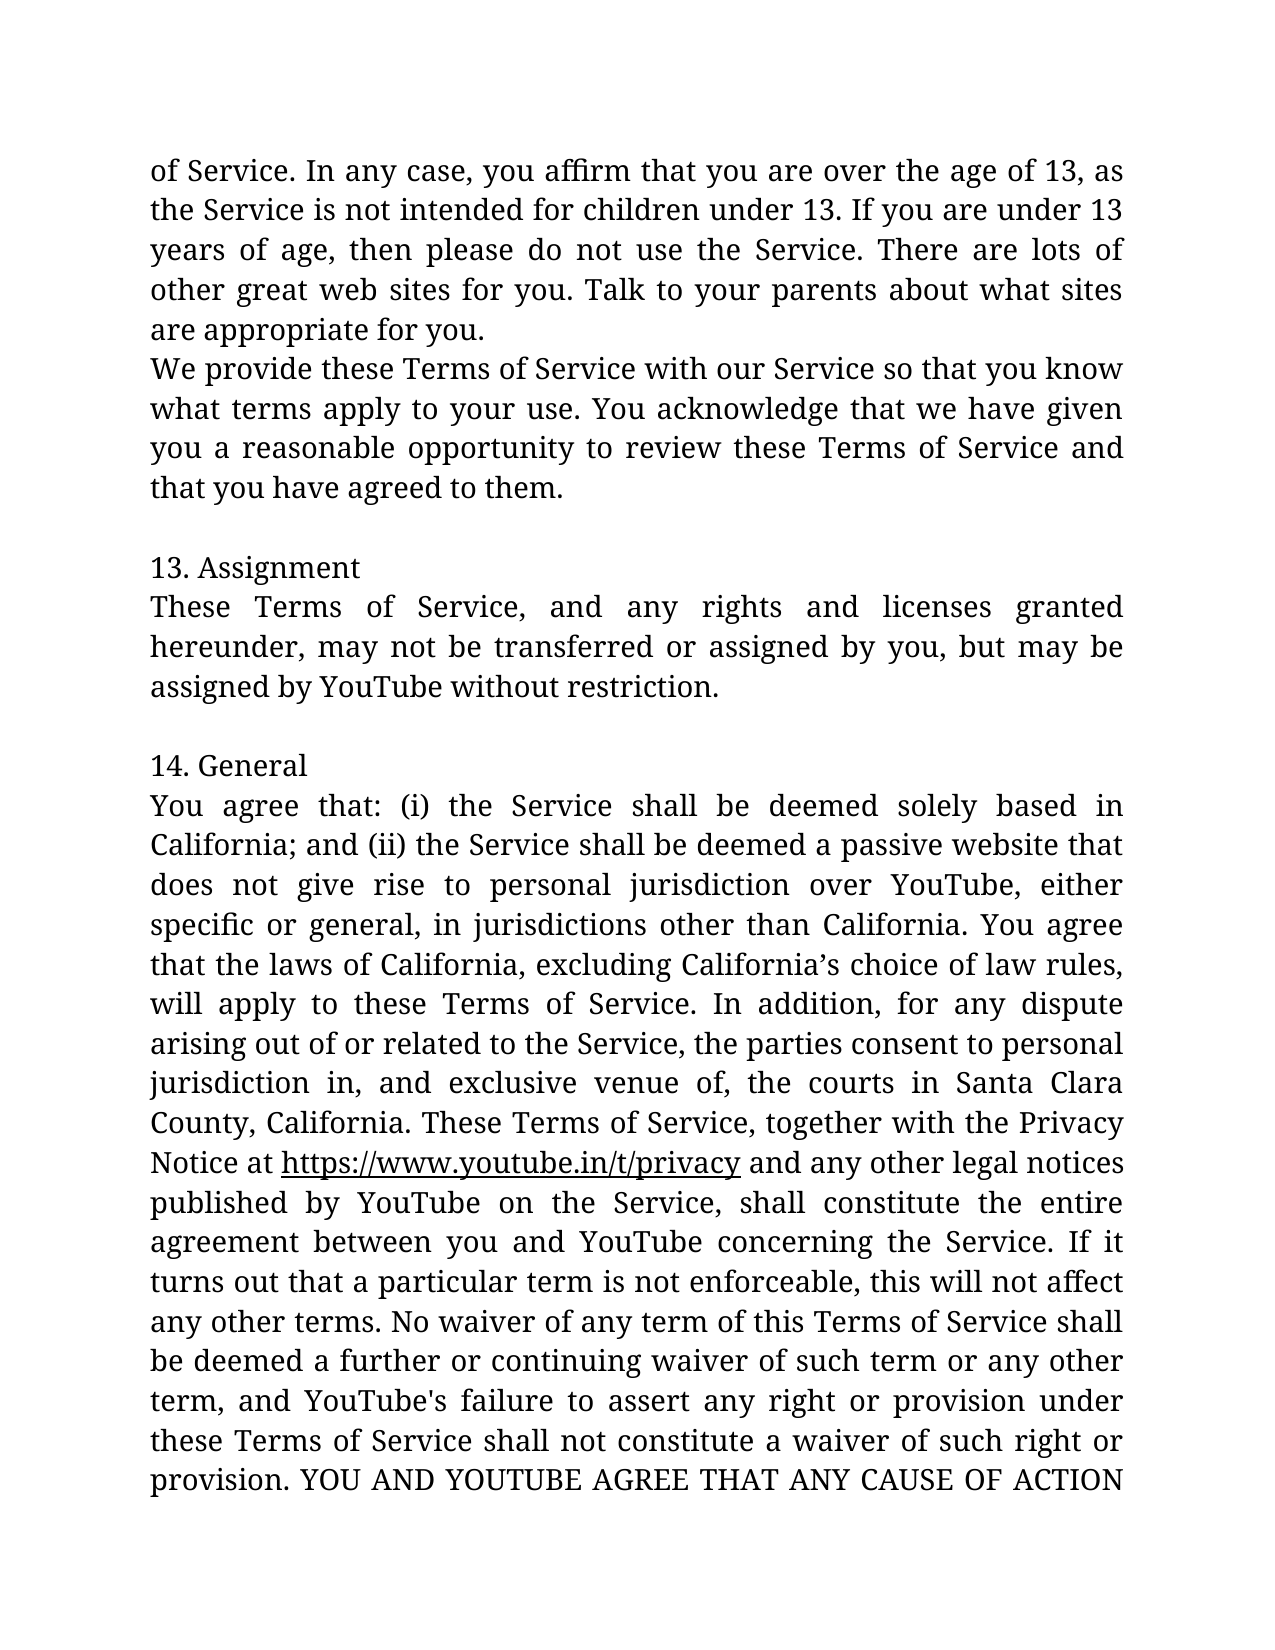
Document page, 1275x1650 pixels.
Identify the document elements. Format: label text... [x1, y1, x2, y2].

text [150, 785, 1125, 1499]
text 13. Assignment [150, 547, 1125, 587]
text We provide these Terms of Service with our Service so that you know what terms apply to your use. You acknowledge that we have given you a reasonable opportunity to review these Terms of Service and that you have agreed to them. [150, 348, 1125, 507]
text These Terms of Service, and any rights and licenses granted hereunder, may not be transferred or assigned by you, but may be assigned by YouTube without restriction. [150, 587, 1125, 706]
text 14. General [150, 745, 1125, 785]
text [150, 150, 1125, 348]
